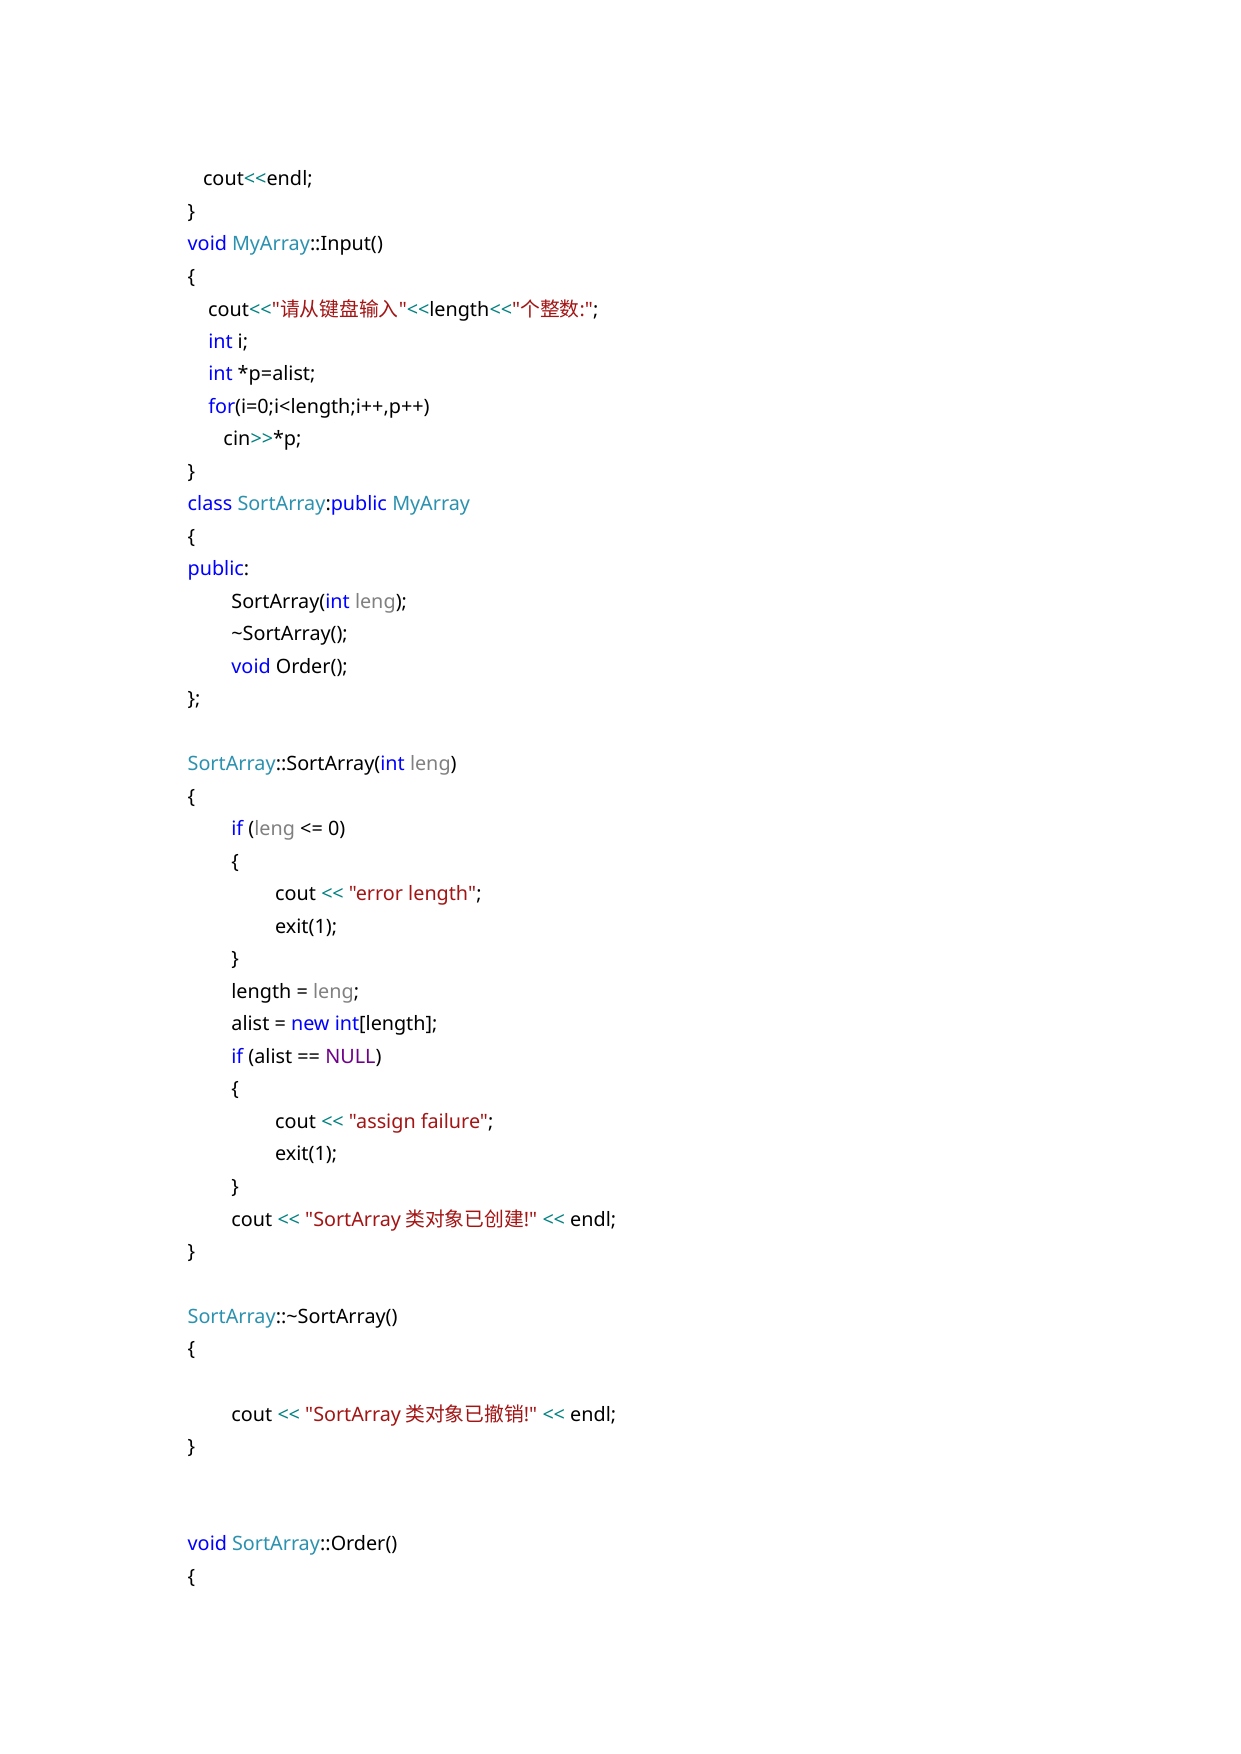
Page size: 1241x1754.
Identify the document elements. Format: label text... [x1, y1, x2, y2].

text SortArray::SortArray(int leng) [187, 747, 1053, 779]
text class SortArray:public MyArray [187, 487, 1053, 519]
text } [187, 1169, 1053, 1202]
text ~SortArray(); [187, 617, 1053, 649]
text cout<<endl; [187, 162, 1053, 194]
text int i; [187, 324, 1053, 357]
text void Order(); [187, 649, 1053, 682]
text } [187, 942, 1053, 974]
text } [187, 1234, 1053, 1267]
text }; [187, 682, 1053, 714]
text length = leng; [187, 974, 1053, 1007]
text SortArray(int leng); [187, 584, 1053, 617]
text } [187, 454, 1053, 487]
text cout << "SortArray类对象已撤销!" << endl; [187, 1397, 1053, 1429]
text exit(1); [187, 1137, 1053, 1169]
text alist = new int[length]; [187, 1007, 1053, 1039]
text { [187, 779, 1053, 812]
text { [187, 844, 1053, 877]
text exit(1); [187, 909, 1053, 942]
text public: [187, 552, 1053, 584]
text void MyArray::Input() [187, 227, 1053, 259]
text if (alist == NULL) [187, 1039, 1053, 1072]
text int *p=alist; [187, 357, 1053, 389]
text cout<<"请从键盘输入"<<length<<"个整数:"; [187, 292, 1053, 324]
text { [187, 1332, 1053, 1364]
text } [187, 194, 1053, 227]
text SortArray::~SortArray() [187, 1299, 1053, 1332]
text if (leng <= 0) [187, 812, 1053, 844]
text void SortArray::Order() [187, 1527, 1053, 1559]
text } [187, 1429, 1053, 1462]
text { [187, 1072, 1053, 1104]
text { [187, 1559, 1053, 1592]
text { [187, 519, 1053, 552]
text cin>>*p; [187, 422, 1053, 454]
text cout << "error length"; [187, 877, 1053, 909]
text { [187, 259, 1053, 292]
text for(i=0;i<length;i++,p++) [187, 389, 1053, 422]
text cout << "assign failure"; [187, 1104, 1053, 1137]
text cout << "SortArray类对象已创建!" << endl; [187, 1202, 1053, 1234]
